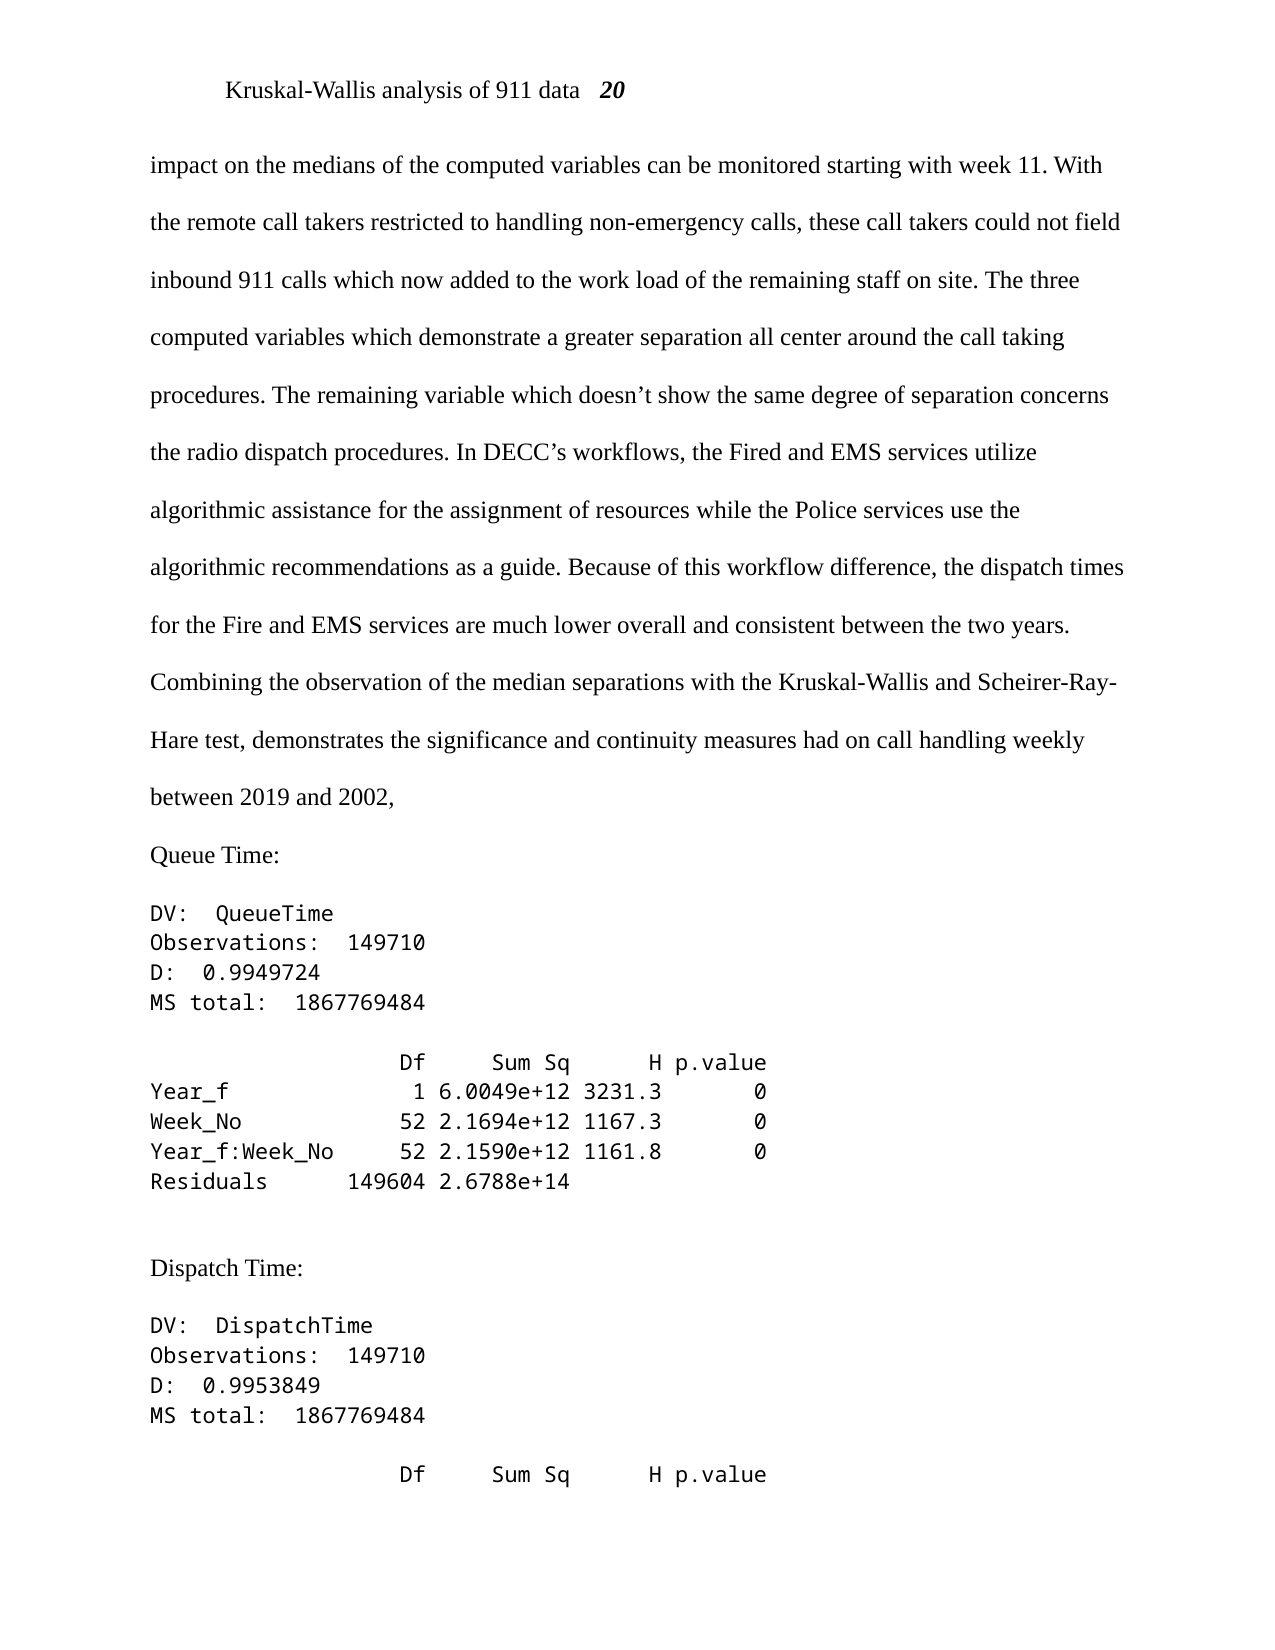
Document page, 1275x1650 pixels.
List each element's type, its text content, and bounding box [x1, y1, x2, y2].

text Queue Time: [150, 840, 1125, 869]
text Observations: 149710 [150, 927, 1125, 957]
text MS total: 1867769484 [150, 987, 1125, 1017]
text DV: DispatchTime [150, 1310, 1125, 1340]
text Year_f 1 6.0049e+12 3231.3 0 [150, 1076, 1125, 1106]
text MS total: 1867769484 [150, 1400, 1125, 1429]
text Df Sum Sq H p.value [150, 1459, 1125, 1489]
text D: 0.9949724 [150, 957, 1125, 987]
text Residuals 149604 2.6788e+14 [150, 1166, 1125, 1195]
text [150, 150, 1125, 811]
text Observations: 149710 [150, 1340, 1125, 1370]
text DV: QueueTime [150, 897, 1125, 927]
text Df Sum Sq H p.value [150, 1046, 1125, 1076]
text D: 0.9953849 [150, 1370, 1125, 1400]
text Year_f:Week_No 52 2.1590e+12 1161.8 0 [150, 1136, 1125, 1166]
text Week_No 52 2.1694e+12 1167.3 0 [150, 1106, 1125, 1136]
text Dispatch Time: [150, 1253, 1125, 1282]
